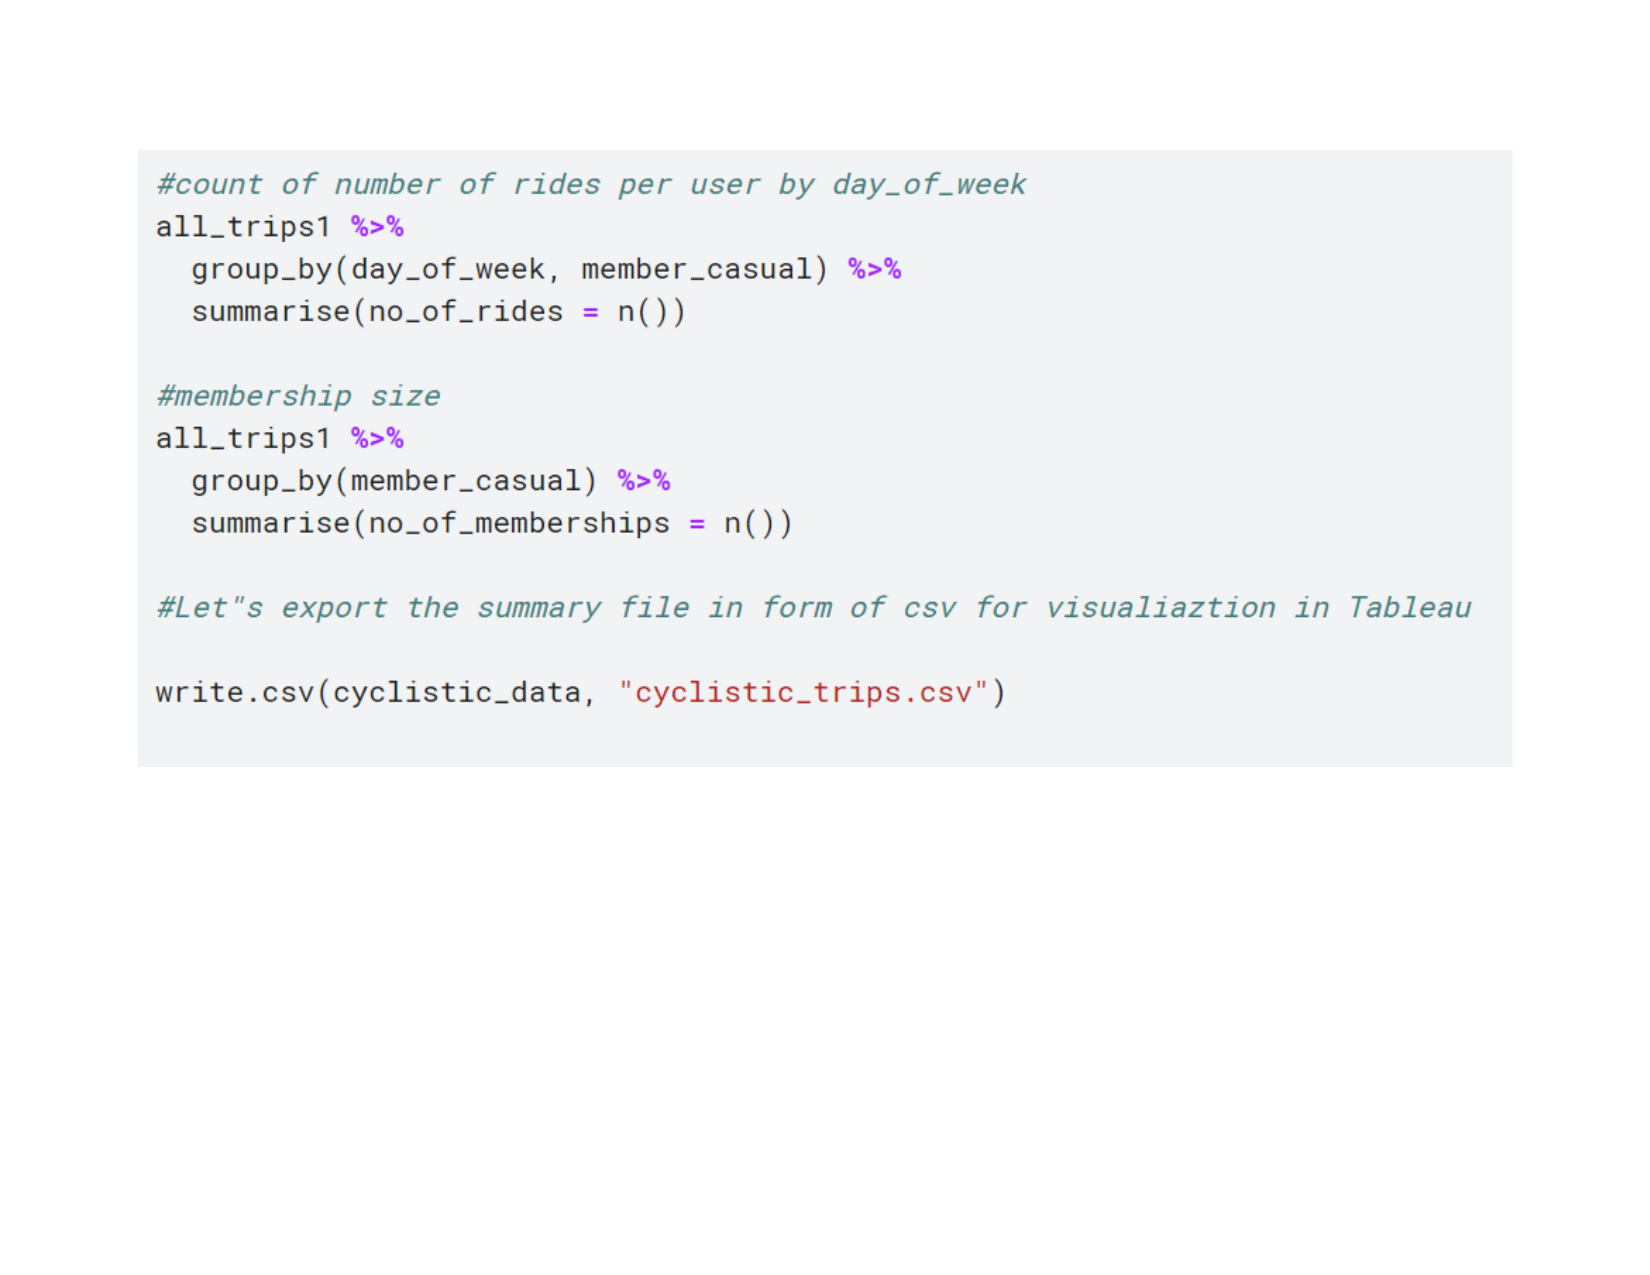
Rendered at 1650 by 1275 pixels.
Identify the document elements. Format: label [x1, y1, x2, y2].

picture [137, 150, 1513, 767]
